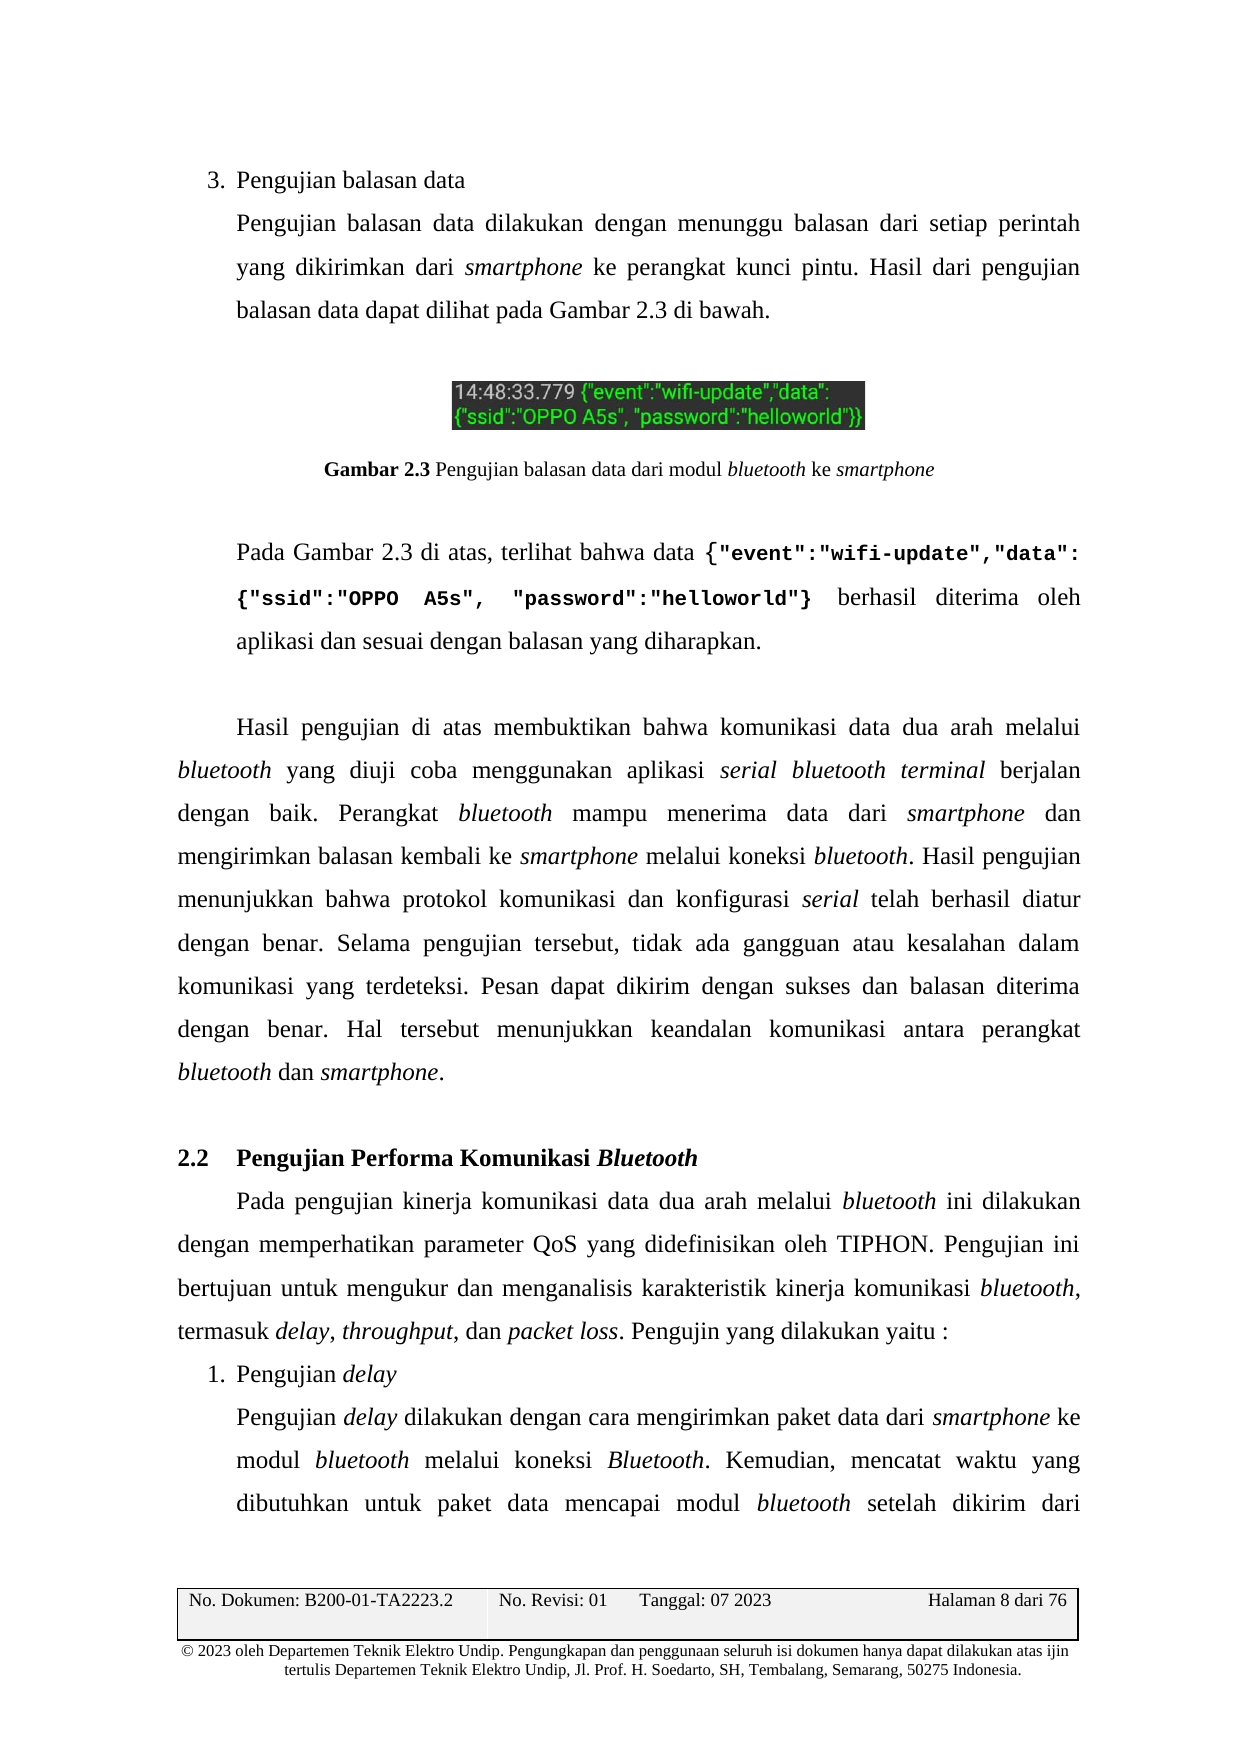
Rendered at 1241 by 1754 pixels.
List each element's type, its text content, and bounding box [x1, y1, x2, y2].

picture [451, 381, 866, 430]
text Pada pengujian kinerja komunikasi data dua arah melalui bluetooth ini dilakukan dengan memperhatikan parameter QoS yang didefinisikan oleh TIPHON. Pengujian ini bertujuan untuk mengukur dan menganalisis karakteristik kinerja komunikasi bluetooth, termasuk delay, throughput, dan packet loss. Pengujin yang dilakukan yaitu : [177, 1186, 1081, 1344]
list Pengujian balasan data [207, 165, 1081, 194]
list Pengujian balasan data dilakukan dengan menunggu balasan dari setiap perintah yang dikirimkan dari smartphone ke perangkat kunci pintu. Hasil dari pengujian balasan data dapat dilihat pada Gambar 2.3 di bawah. [236, 208, 1081, 323]
list Pengujian delay [207, 1359, 1081, 1388]
list Pada Gambar 2.3 di atas, terlihat bahwa data {"event":"wifi-update","data":{"ssid":"OPPO A5s", "password":"helloworld"} berhasil diterima oleh aplikasi dan sesuai dengan balasan yang diharapkan. [236, 537, 1081, 654]
text Pengujian Performa Komunikasi Bluetooth [177, 1143, 1081, 1172]
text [236, 1402, 1081, 1517]
text Hasil pengujian di atas membuktikan bahwa komunikasi data dua arah melalui bluetooth yang diuji coba menggunakan aplikasi serial bluetooth terminal berjalan dengan baik. Perangkat bluetooth mampu menerima data dari smartphone dan mengirimkan balasan kembali ke smartphone melalui koneksi bluetooth. Hasil pengujian menunjukkan bahwa protokol komunikasi dan konfigurasi serial telah berhasil diatur dengan benar. Selama pengujian tersebut, tidak ada gangguan atau kesalahan dalam komunikasi yang terdeteksi. Pesan dapat dikirim dengan sukses dan balasan diterima dengan benar. Hal tersebut menunjukkan keandalan komunikasi antara perangkat bluetooth dan smartphone. [177, 712, 1081, 1086]
